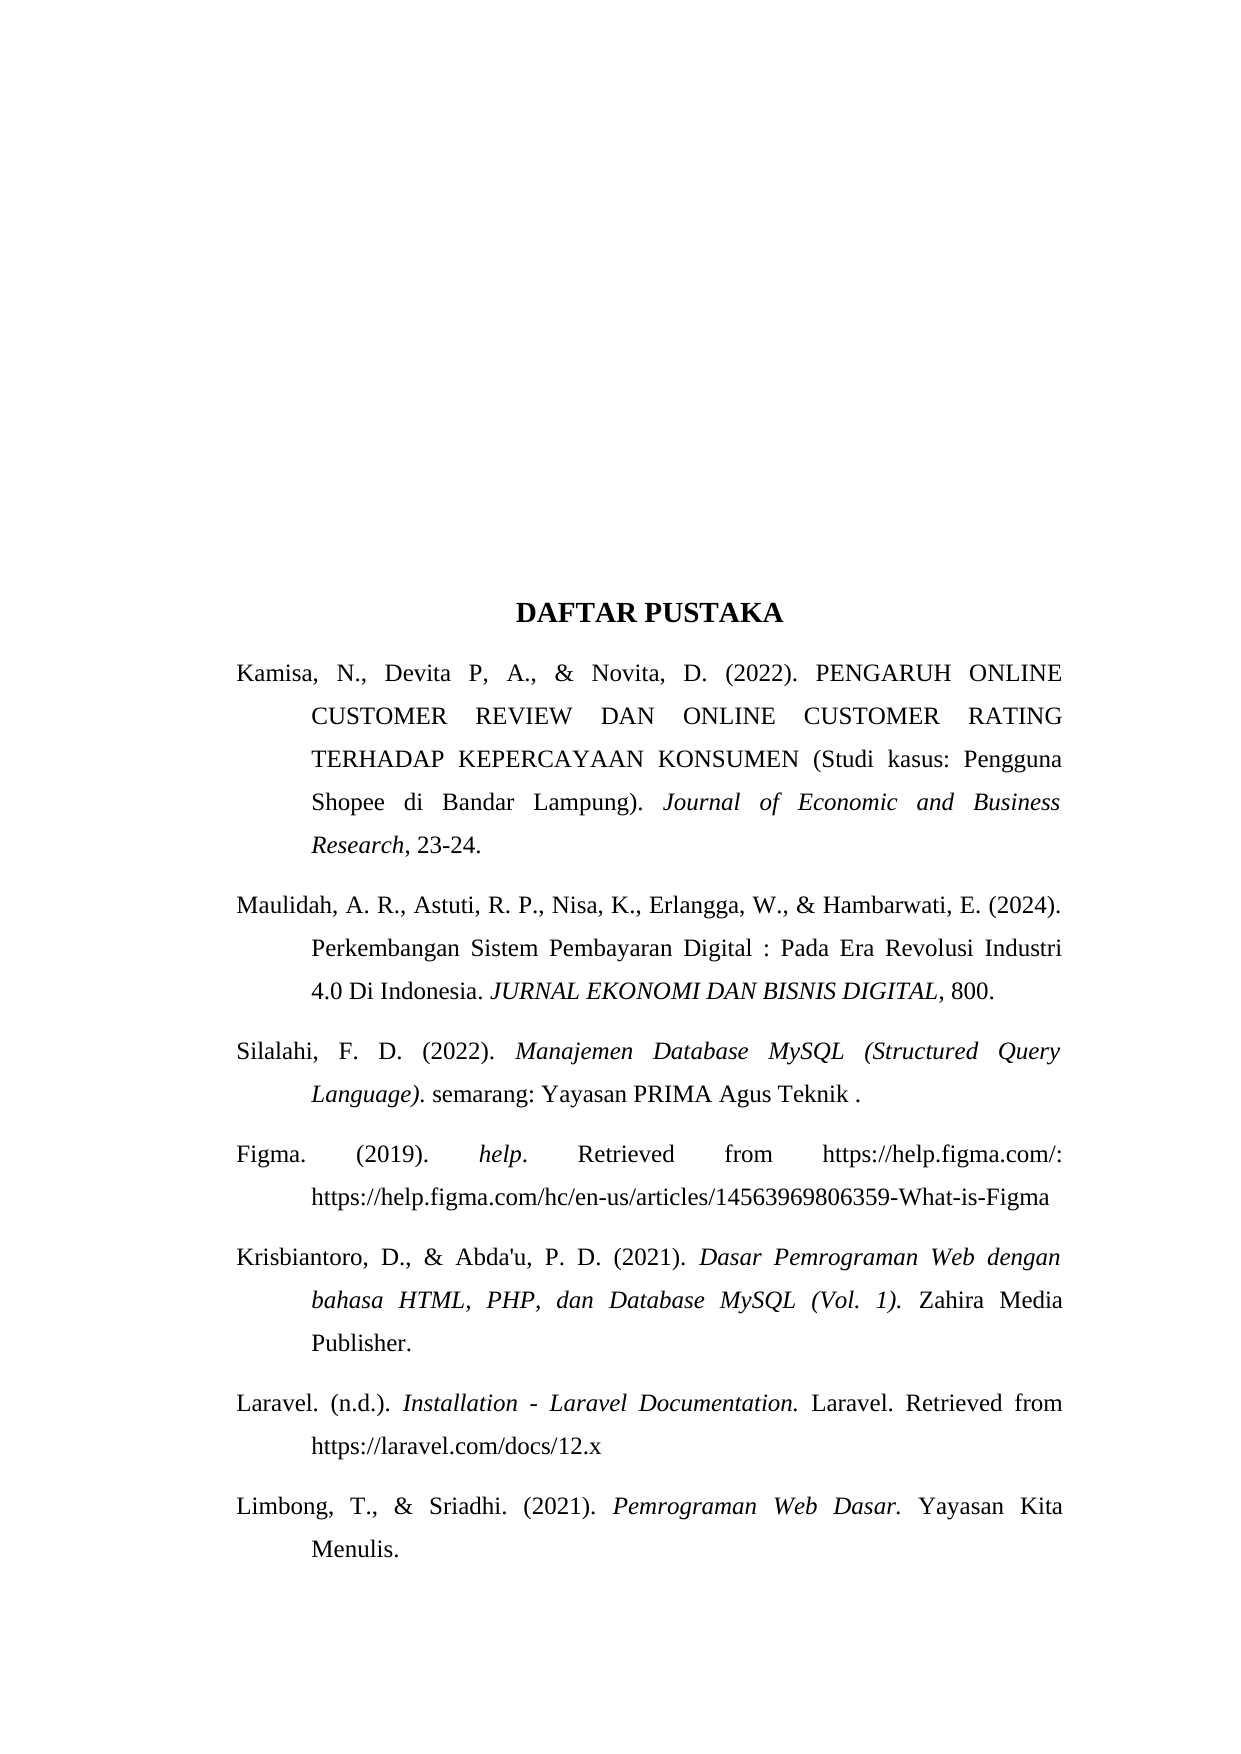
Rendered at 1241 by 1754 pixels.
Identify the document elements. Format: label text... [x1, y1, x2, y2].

text Silalahi, F. D. (2022). Manajemen Database MySQL (Structured Query Language). semarang: Yayasan PRIMA Agus Teknik . [236, 1036, 1063, 1108]
subtitle DAFTAR PUSTAKA [236, 595, 1063, 628]
text Maulidah, A. R., Astuti, R. P., Nisa, K., Erlangga, W., & Hambarwati, E. (2024). Perkembangan Sistem Pembayaran Digital : Pada Era Revolusi Industri 4.0 Di Indonesia. JURNAL EKONOMI DAN BISNIS DIGITAL, 800. [236, 890, 1063, 1005]
text Figma. (2019). help. Retrieved from https://help.figma.com/: https://help.figma.com/hc/en-us/articles/14563969806359-What-is-Figma [236, 1139, 1063, 1211]
text Kamisa, N., Devita P, A., & Novita, D. (2022). PENGARUH ONLINE CUSTOMER REVIEW DAN ONLINE CUSTOMER RATING TERHADAP KEPERCAYAAN KONSUMEN (Studi kasus: Pengguna Shopee di Bandar Lampung). Journal of Economic and Business Research, 23-24. [236, 658, 1063, 859]
text Limbong, T., & Sriadhi. (2021). Pemrograman Web Dasar. Yayasan Kita Menulis. [236, 1491, 1063, 1563]
text Laravel. (n.d.). Installation - Laravel Documentation. Laravel. Retrieved from https://laravel.com/docs/12.x [236, 1388, 1063, 1460]
text Krisbiantoro, D., & Abda'u, P. D. (2021). Dasar Pemrograman Web dengan bahasa HTML, PHP, dan Database MySQL (Vol. 1). Zahira Media Publisher. [236, 1242, 1063, 1357]
